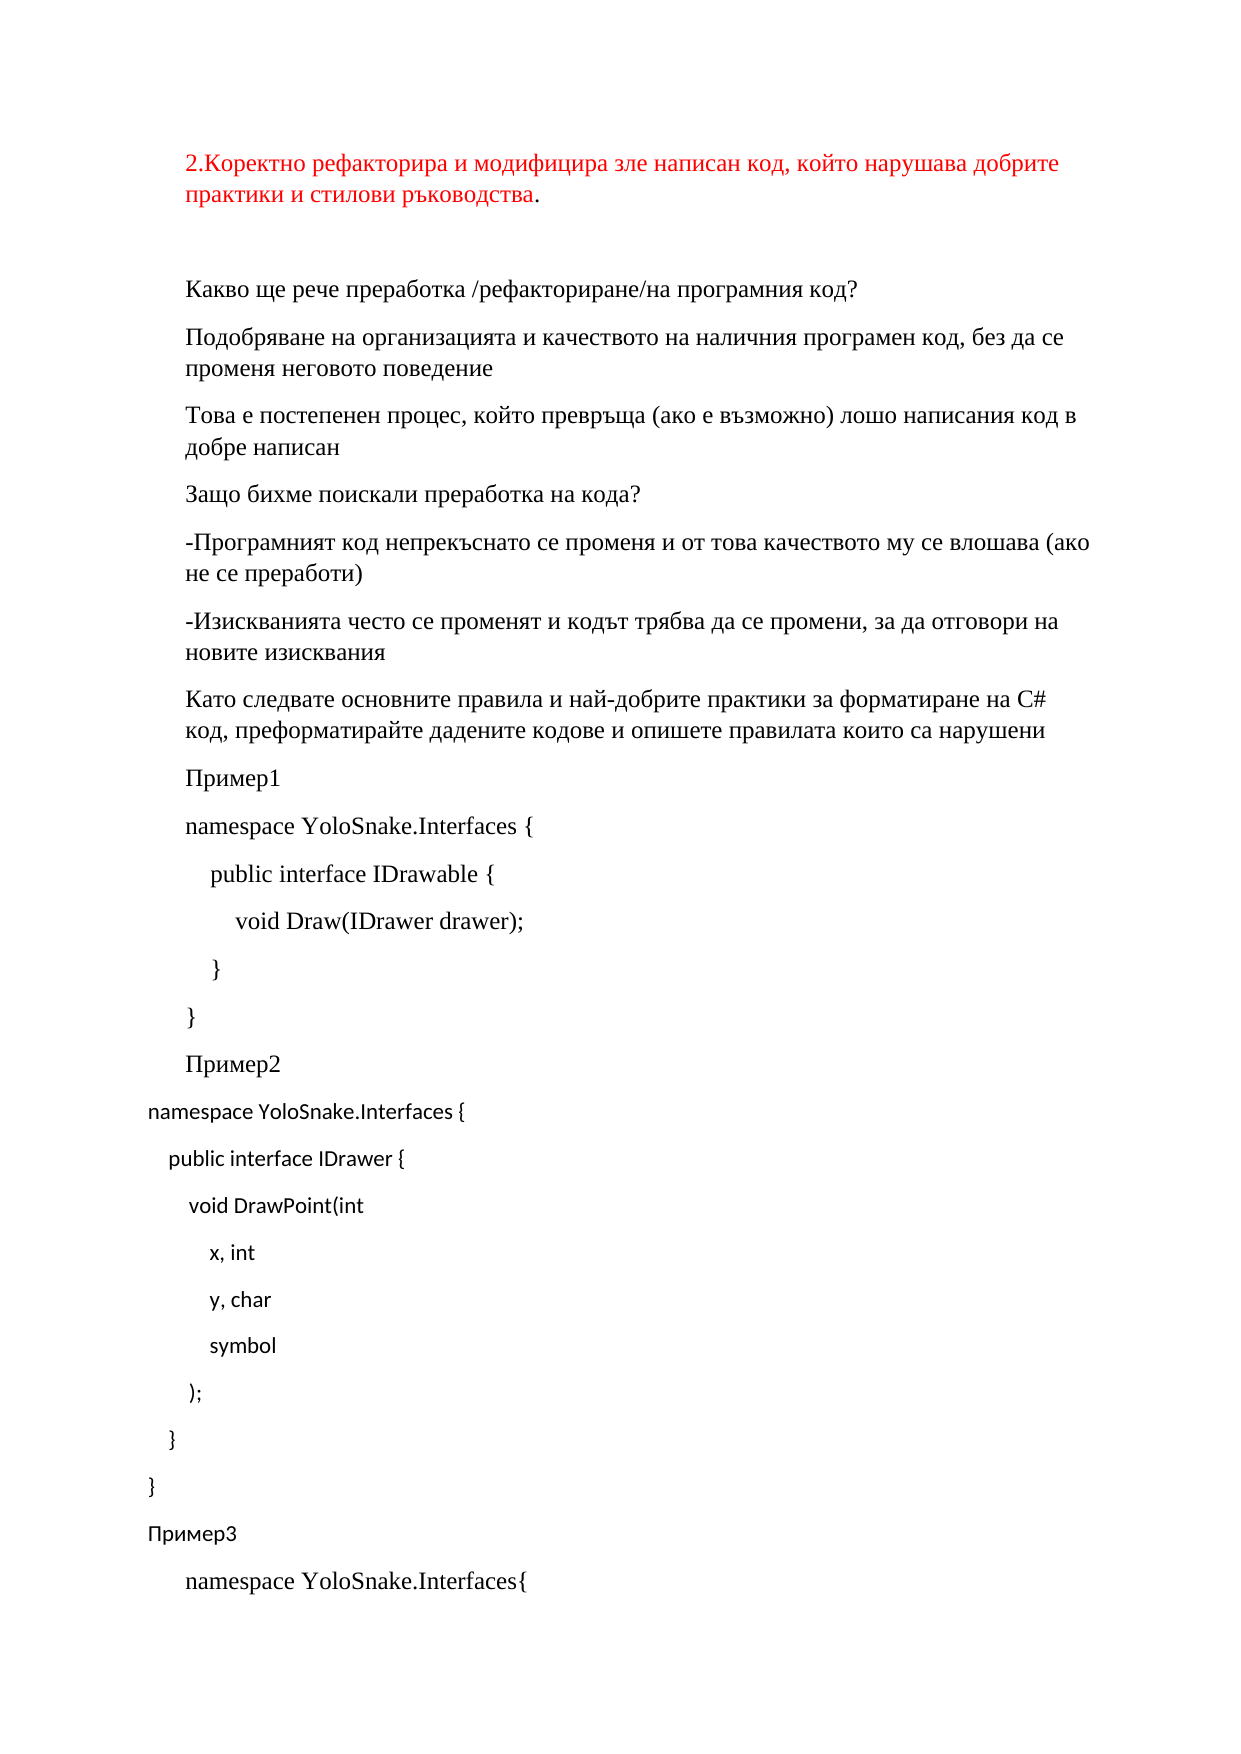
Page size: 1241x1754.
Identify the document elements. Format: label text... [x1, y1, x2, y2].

text void Draw(IDrawer drawer); [185, 906, 1093, 935]
text ); [148, 1378, 1093, 1406]
text public interface IDrawable { [185, 859, 1093, 887]
text Това е постепенен процес, който превръща (ако е възможно) лошо написания код в добре написан [185, 401, 1093, 460]
text } [185, 1002, 1093, 1031]
text Пример2 [185, 1049, 1093, 1078]
text } [185, 954, 1093, 983]
text 2.Коректно рефакторира и модифицира зле написан код, който нарушава добрите практики и стилови ръководства. [185, 148, 1093, 207]
text Като следвате основните правила и най-добрите практики за форматиране на C# код, преформатирайте дадените кодове и опишете правилата които са нарушени [185, 684, 1093, 744]
text Какво ще рече преработка /рефакториране/на програмния код? [185, 274, 1093, 303]
text Пример1 [185, 763, 1093, 792]
text } [148, 1425, 1093, 1453]
text } [148, 1472, 1093, 1500]
text namespace YoloSnake.Interfaces { [185, 811, 1093, 840]
text y, char [148, 1285, 1093, 1313]
text namespace YoloSnake.Interfaces{ [185, 1566, 1093, 1595]
text Защо бихме поискали преработка на кода? [185, 479, 1093, 508]
text void DrawPoint(int [148, 1191, 1093, 1219]
text Пример3 [148, 1519, 1093, 1547]
text namespace YoloSnake.Interfaces { [148, 1097, 1093, 1125]
text -Програмният код непрекъснато се променя и от това качеството му се влошава (ако не се преработи) [185, 527, 1093, 587]
text symbol [148, 1332, 1093, 1359]
text x, int [148, 1238, 1093, 1266]
text public interface IDrawer { [148, 1144, 1093, 1172]
text Подобряване на организацията и качеството на наличния програмен код, без да се променя неговото поведение [185, 322, 1093, 382]
text -Изискванията често се променят и кодът трябва да се промени, за да отговори на новите изисквания [185, 606, 1093, 666]
